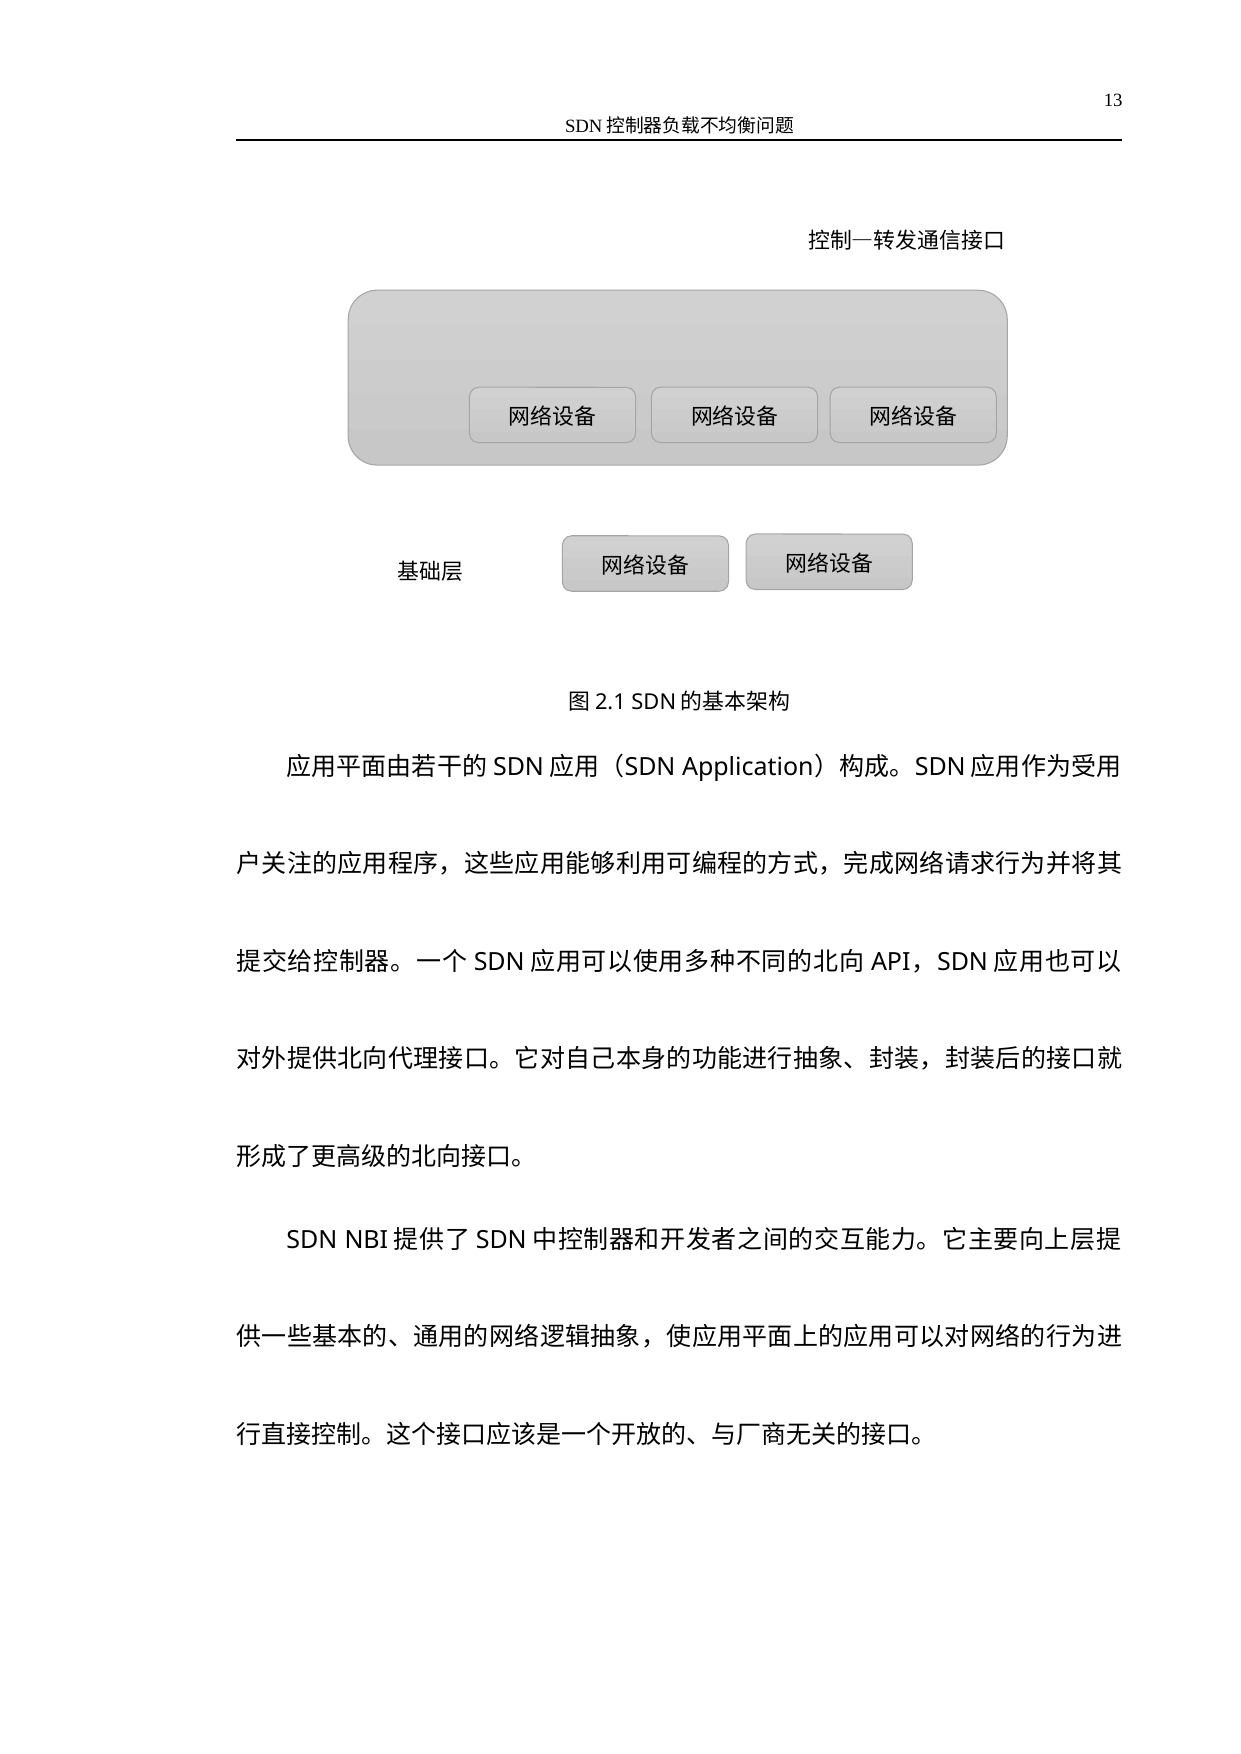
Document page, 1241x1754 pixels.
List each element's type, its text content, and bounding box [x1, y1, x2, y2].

text SDN NBI提供了SDN中控制器和开发者之间的交互能力。它主要向上层提供一些基本的、通用的网络逻辑抽象，使应用平面上的应用可以对网络的行为进行直接控制。这个接口应该是一个开放的、与厂商无关的接口。 [236, 1205, 1122, 1465]
text 图2.1 SDN的基本架构 [236, 683, 1122, 716]
text 应用平面由若干的SDN应用（SDN Application）构成。SDN应用作为受用户关注的应用程序，这些应用能够利用可编程的方式，完成网络请求行为并将其提交给控制器。一个SDN应用可以使用多种不同的北向API，SDN应用也可以对外提供北向代理接口。它对自己本身的功能进行抽象、封装，封装后的接口就形成了更高级的北向接口。 [236, 732, 1122, 1187]
